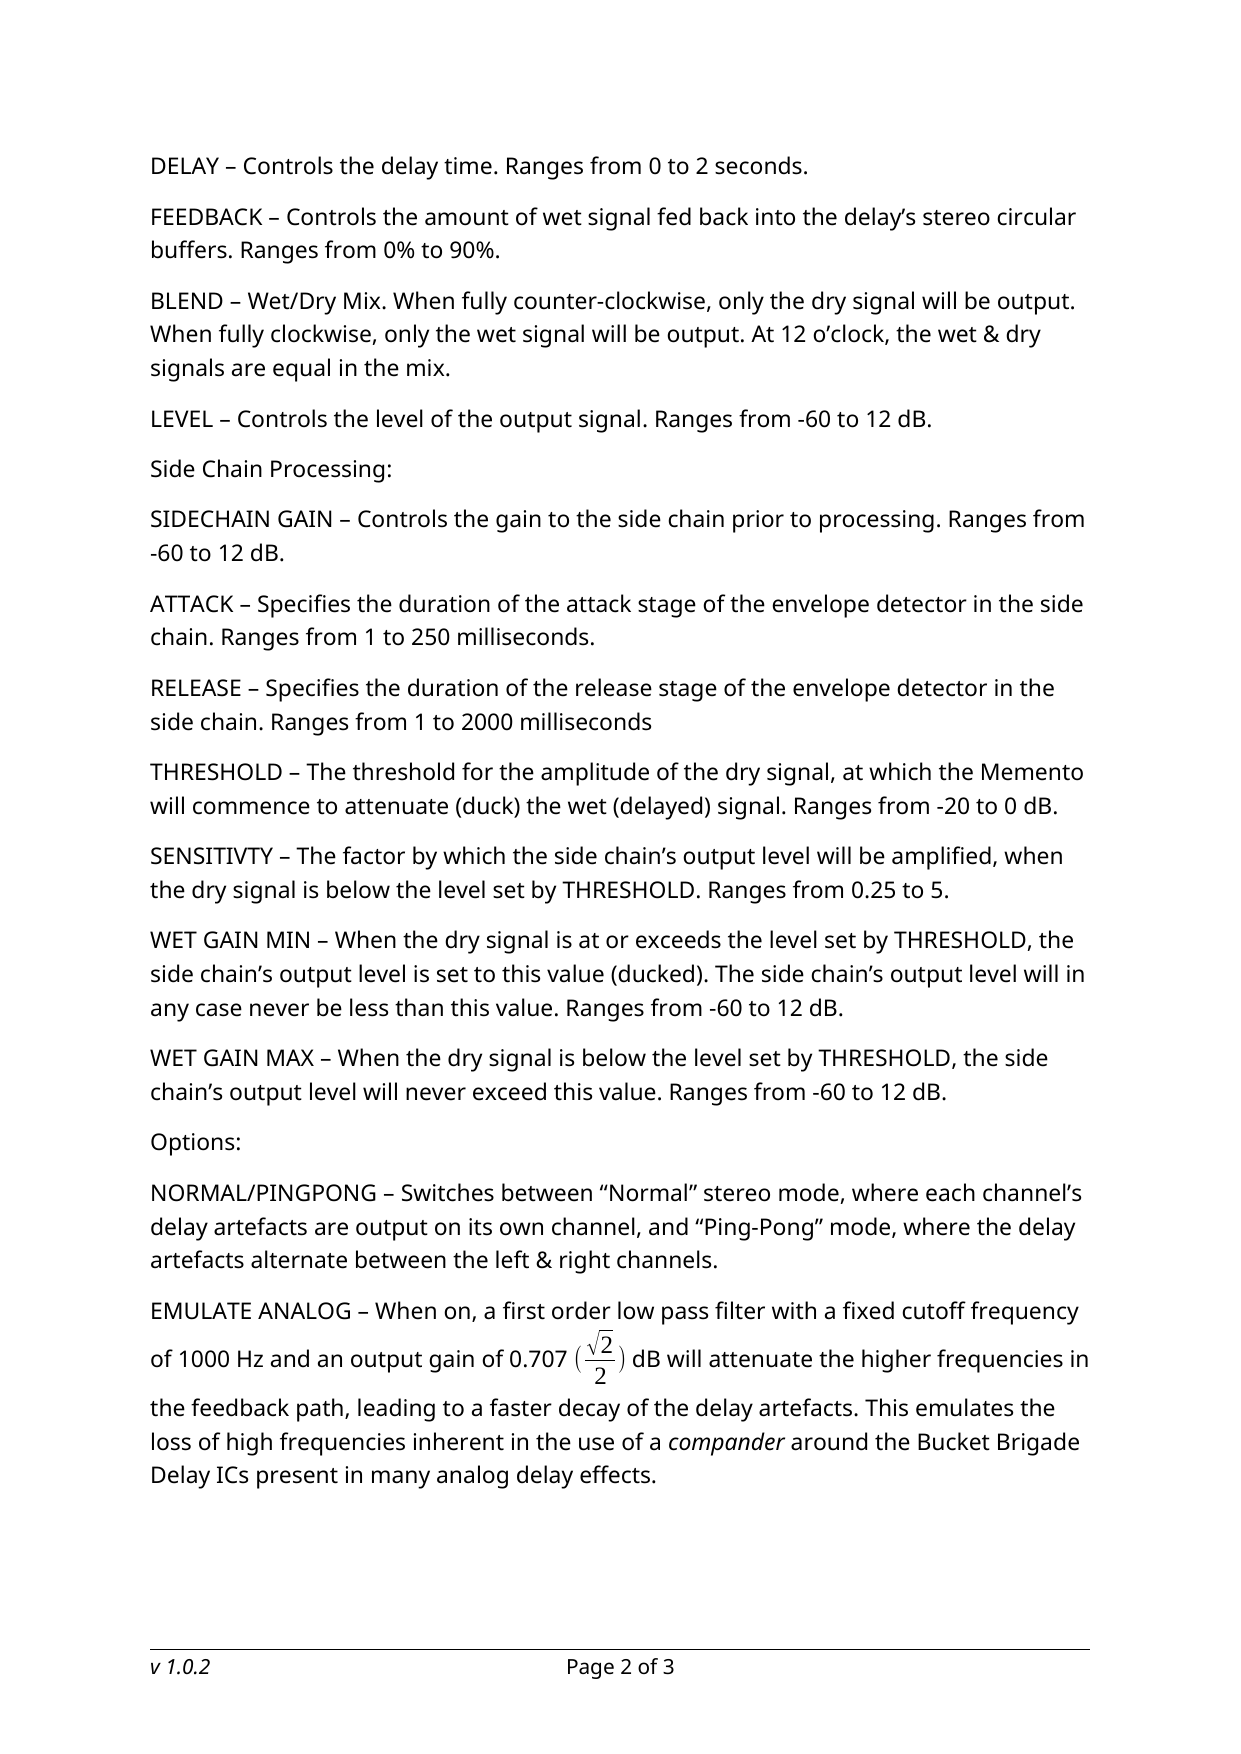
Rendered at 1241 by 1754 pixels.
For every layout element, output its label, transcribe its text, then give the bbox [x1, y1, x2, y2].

text RELEASE – Specifies the duration of the release stage of the envelope detector in the side chain. Ranges from 1 to 2000 milliseconds [150, 672, 1090, 737]
text FEEDBACK – Controls the amount of wet signal fed back into the delay’s stereo circular buffers. Ranges from 0% to 90%. [150, 200, 1090, 265]
text SENSITIVTY – The factor by which the side chain’s output level will be amplified, when the dry signal is below the level set by THRESHOLD. Ranges from 0.25 to 5. [150, 840, 1090, 905]
text EMULATE ANALOG – When on, a first order low pass filter with a fixed cutoff frequency of 1000 Hz and an output gain of 0.707 dB will attenuate the higher frequencies in the feedback path, leading to a faster decay of the delay artefacts. This emulates the loss of high frequencies inherent in the use of a compander around the Bucket Brigade Delay ICs present in many analog delay effects. [150, 1294, 1090, 1491]
text WET GAIN MIN – When the dry signal is at or exceeds the level set by THRESHOLD, the side chain’s output level is set to this value (ducked). The side chain’s output level will in any case never be less than this value. Ranges from -60 to 12 dB. [150, 924, 1090, 1023]
text NORMAL/PINGPONG – Switches between “Normal” stereo mode, where each channel’s delay artefacts are output on its own channel, and “Ping-Pong” mode, where the delay artefacts alternate between the left & right channels. [150, 1177, 1090, 1275]
text WET GAIN MAX – When the dry signal is below the level set by THRESHOLD, the side chain’s output level will never exceed this value. Ranges from -60 to 12 dB. [150, 1042, 1090, 1107]
text ATTACK – Specifies the duration of the attack stage of the envelope detector in the side chain. Ranges from 1 to 250 milliseconds. [150, 587, 1090, 652]
text SIDECHAIN GAIN – Controls the gain to the side chain prior to processing. Ranges from -60 to 12 dB. [150, 503, 1090, 568]
text LEVEL – Controls the level of the output signal. Ranges from -60 to 12 dB. [150, 402, 1090, 434]
text BLEND – Wet/Dry Mix. When fully counter-clockwise, only the dry signal will be output. When fully clockwise, only the wet signal will be output. At 12 o’clock, the wet & dry signals are equal in the mix. [150, 284, 1090, 383]
text Side Chain Processing: [150, 453, 1090, 484]
text THRESHOLD – The threshold for the amplitude of the dry signal, at which the Memento will commence to attenuate (duck) the wet (delayed) signal. Ranges from -20 to 0 dB. [150, 756, 1090, 821]
text Options: [150, 1126, 1090, 1157]
text DELAY – Controls the delay time. Ranges from 0 to 2 seconds. [150, 150, 1090, 181]
